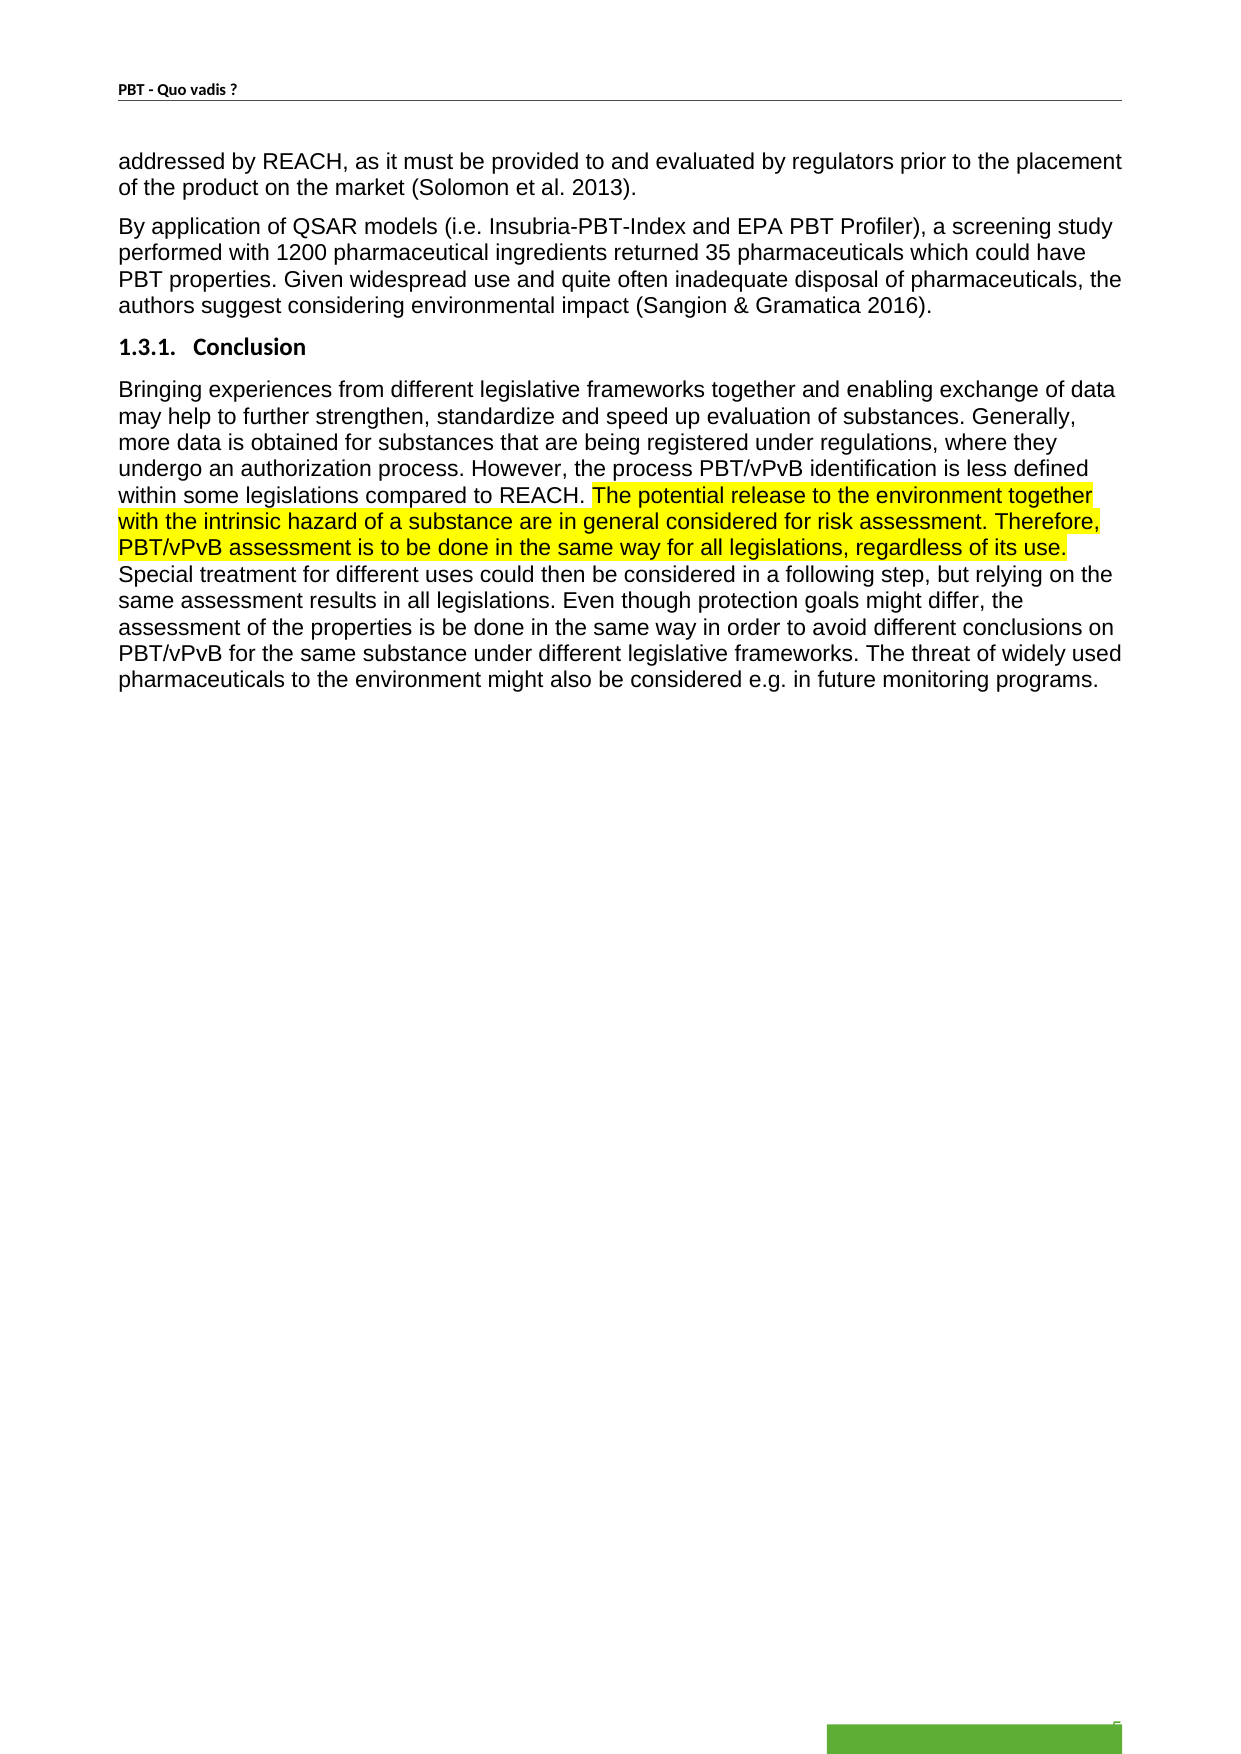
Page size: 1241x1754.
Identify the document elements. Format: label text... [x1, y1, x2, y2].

text Bringing experiences from different legislative frameworks together and enabling exchange of data may help to further strengthen, standardize and speed up evaluation of substances. Generally, more data is obtained for substances that are being registered under regulations, where they undergo an authorization process. However, the process PBT/vPvB identification is less defined within some legislations compared to REACH. The potential release to the environment together with the intrinsic hazard of a substance are in general considered for risk assessment. Therefore, PBT/vPvB assessment is to be done in the same way for all legislations, regardless of its use. Special treatment for different uses could then be considered in a following step, but relying on the same assessment results in all legislations. Even though protection goals might differ, the assessment of the properties is be done in the same way in order to avoid different conclusions on PBT/vPvB for the same substance under different legislative frameworks. The threat of widely used pharmaceuticals to the environment might also be considered e.g. in future monitoring programs. [118, 403, 1122, 719]
subtitle Conclusion [118, 357, 1122, 388]
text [118, 148, 1122, 227]
text By application of QSAR models (i.e. Insubria-PBT-Index and EPA PBT Profiler), a screening study performed with 1200 pharmaceutical ingredients returned 35 pharmaceuticals which could have PBT properties. Given widespread use and quite often inadequate disposal of pharmaceuticals, the authors suggest considering environmental impact (Sangion & Gramatica 2016). [118, 239, 1122, 345]
